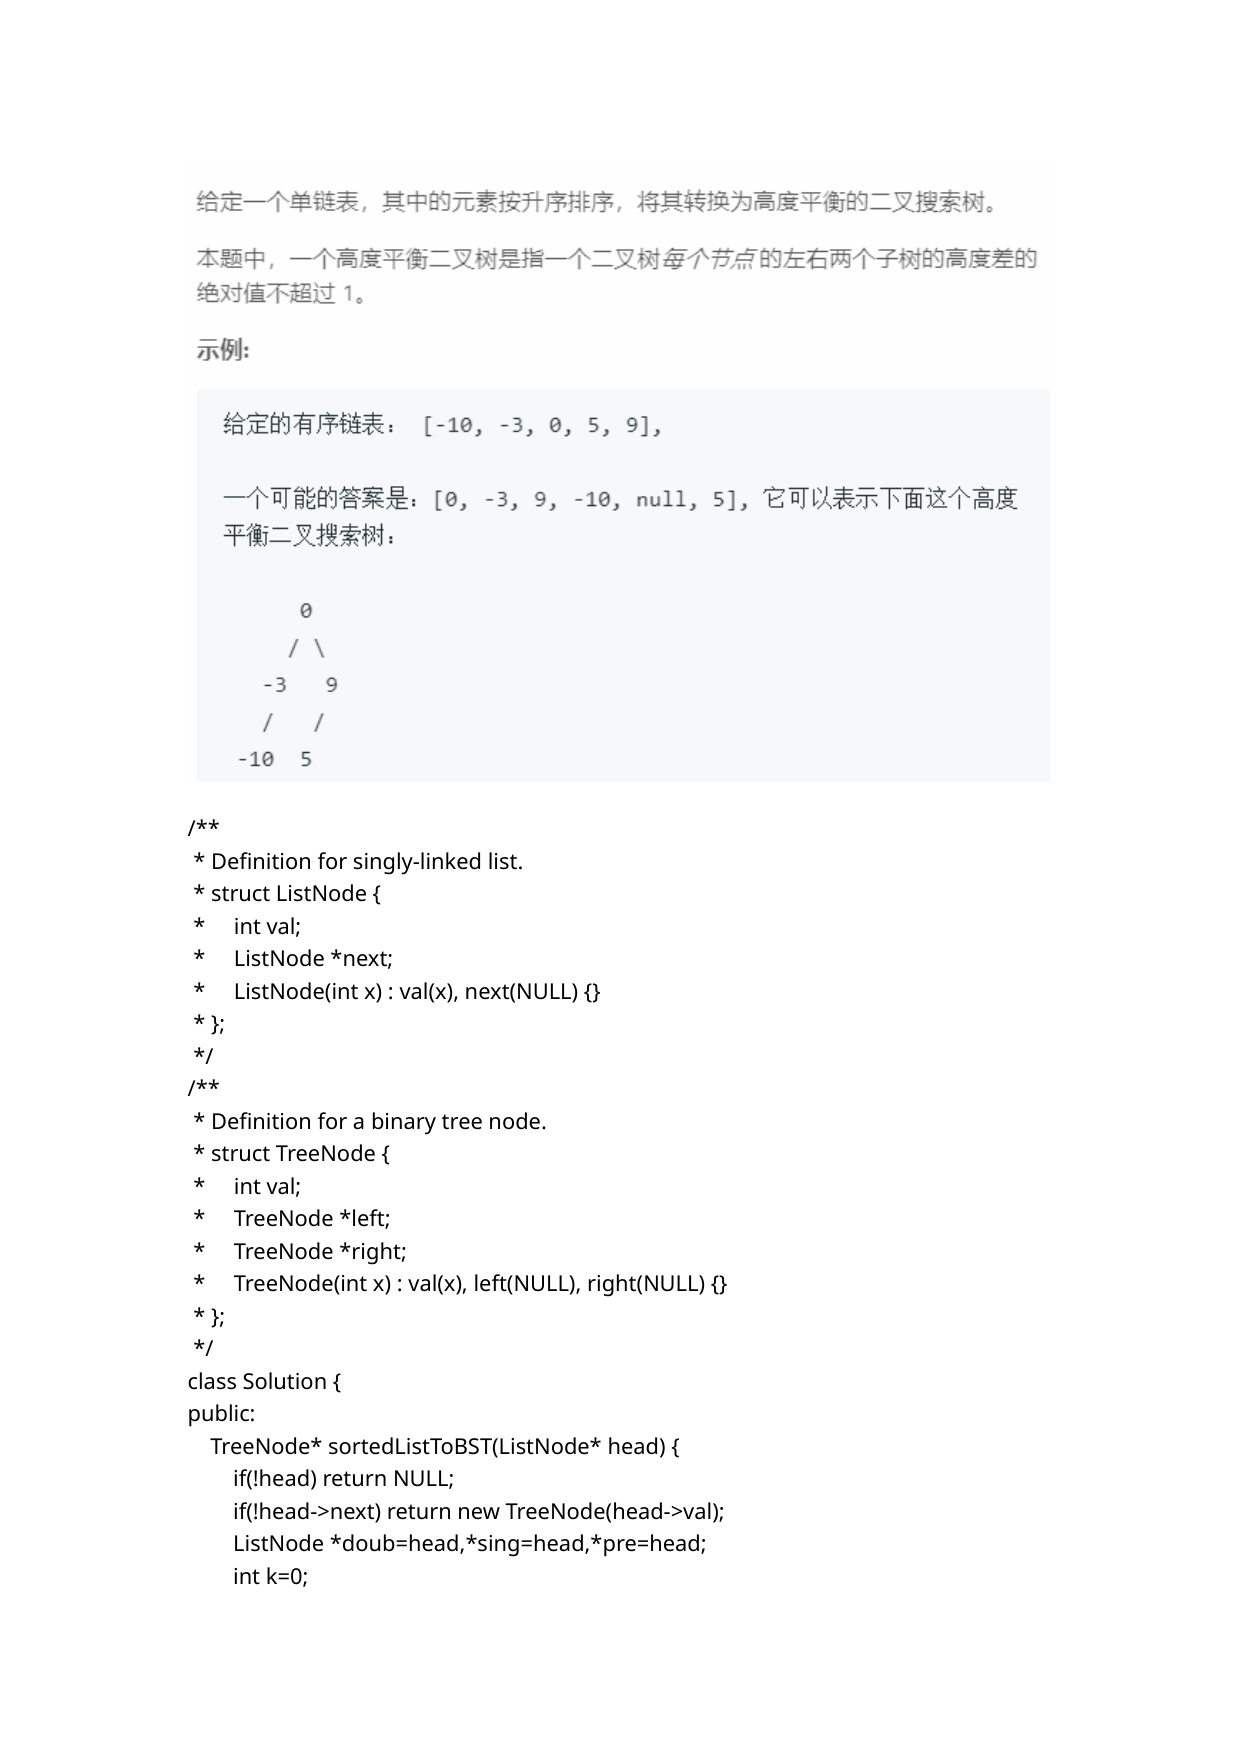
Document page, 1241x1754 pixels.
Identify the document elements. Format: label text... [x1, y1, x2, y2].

text * struct TreeNode { [187, 1137, 1053, 1169]
text if(!head) return NULL; [187, 1462, 1053, 1494]
text class Solution { [187, 1364, 1053, 1397]
text * ListNode *next; [187, 942, 1053, 974]
text * int val; [187, 909, 1053, 942]
text * Definition for singly-linked list. [187, 844, 1053, 877]
text */ [187, 1332, 1053, 1364]
text if(!head->next) return new TreeNode(head->val); [187, 1494, 1053, 1527]
text int k=0; [187, 1559, 1053, 1592]
text * int val; [187, 1169, 1053, 1202]
text ListNode *doub=head,*sing=head,*pre=head; [187, 1527, 1053, 1559]
text * TreeNode *right; [187, 1234, 1053, 1267]
text * ListNode(int x) : val(x), next(NULL) {} [187, 974, 1053, 1007]
text TreeNode* sortedListToBST(ListNode* head) { [187, 1429, 1053, 1462]
text public: [187, 1397, 1053, 1429]
text * }; [187, 1299, 1053, 1332]
text /** [187, 1072, 1053, 1104]
text * }; [187, 1007, 1053, 1039]
text /** [187, 812, 1053, 844]
text * Definition for a binary tree node. [187, 1104, 1053, 1137]
text * TreeNode(int x) : val(x), left(NULL), right(NULL) {} [187, 1267, 1053, 1299]
picture [187, 162, 1053, 782]
text * struct ListNode { [187, 877, 1053, 909]
text */ [187, 1039, 1053, 1072]
text * TreeNode *left; [187, 1202, 1053, 1234]
